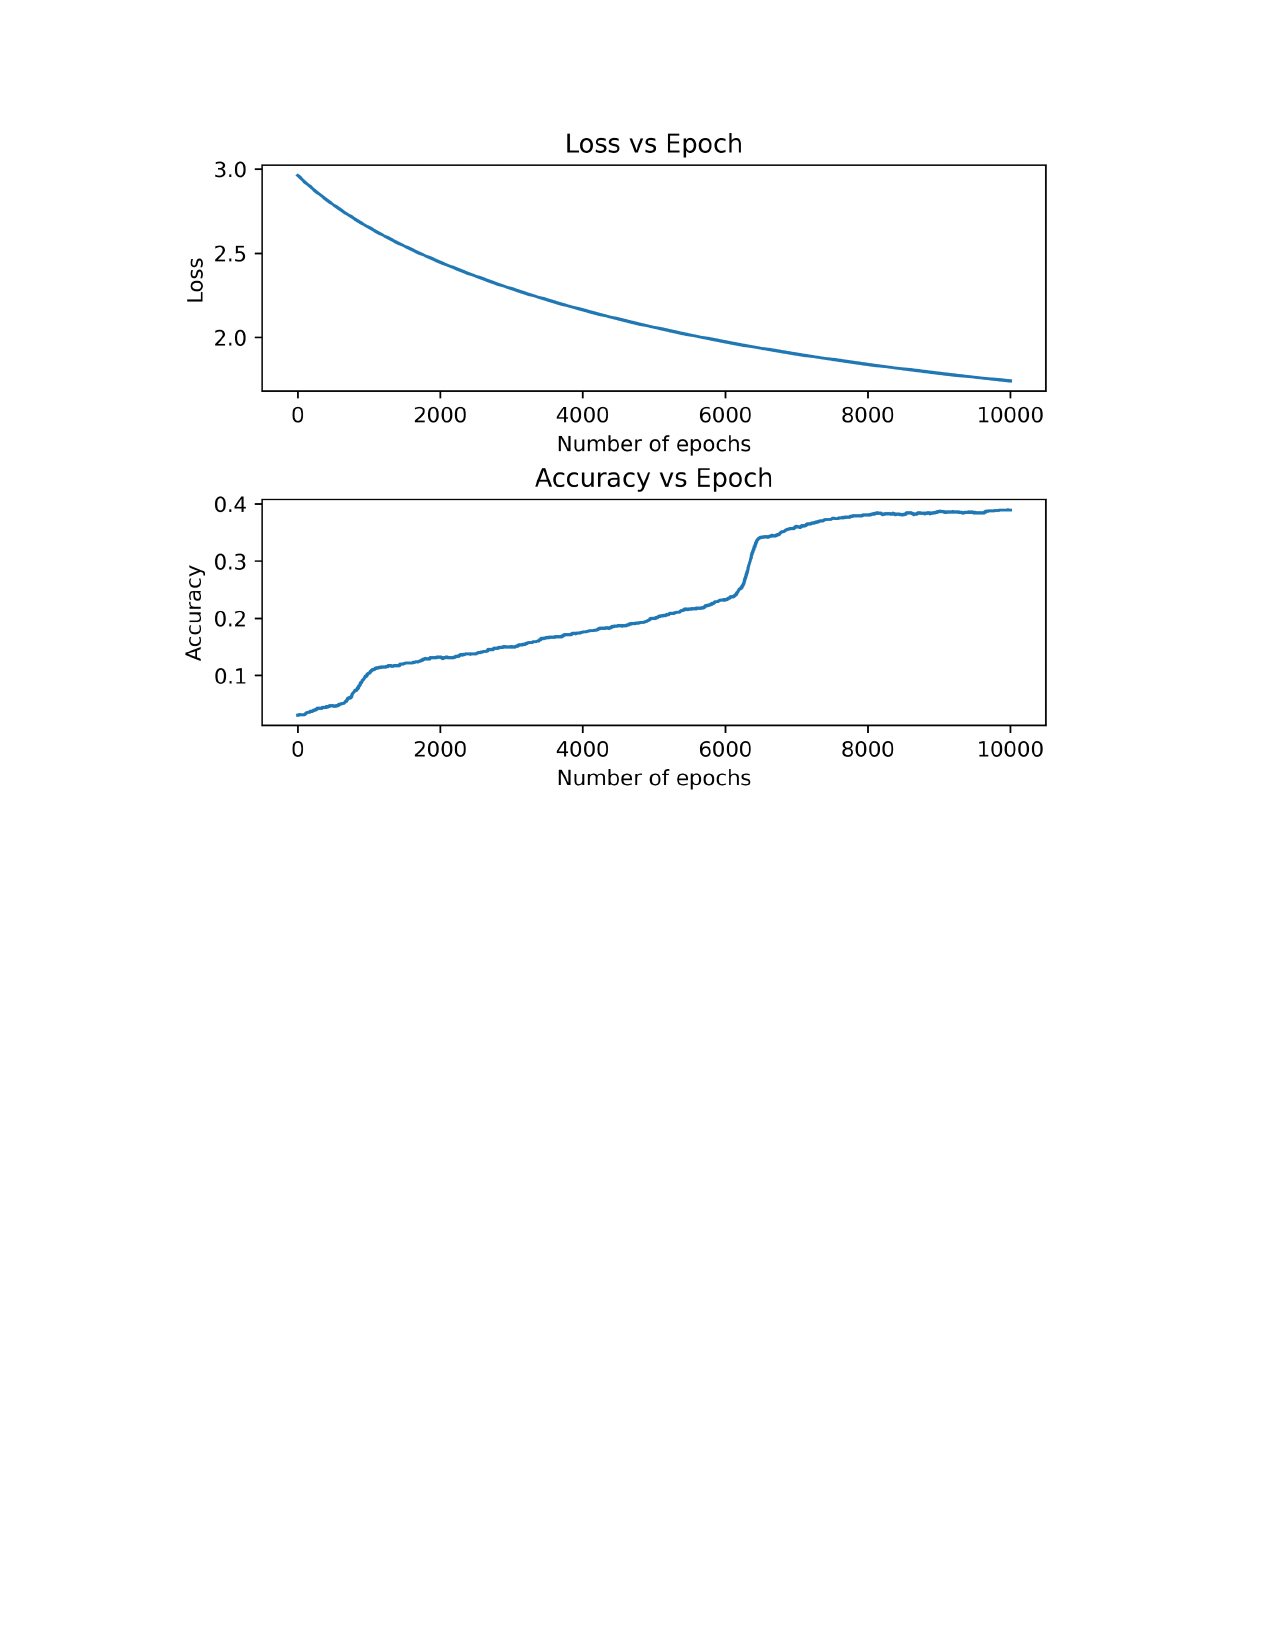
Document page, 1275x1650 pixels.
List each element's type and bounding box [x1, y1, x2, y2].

picture [150, 93, 1125, 825]
